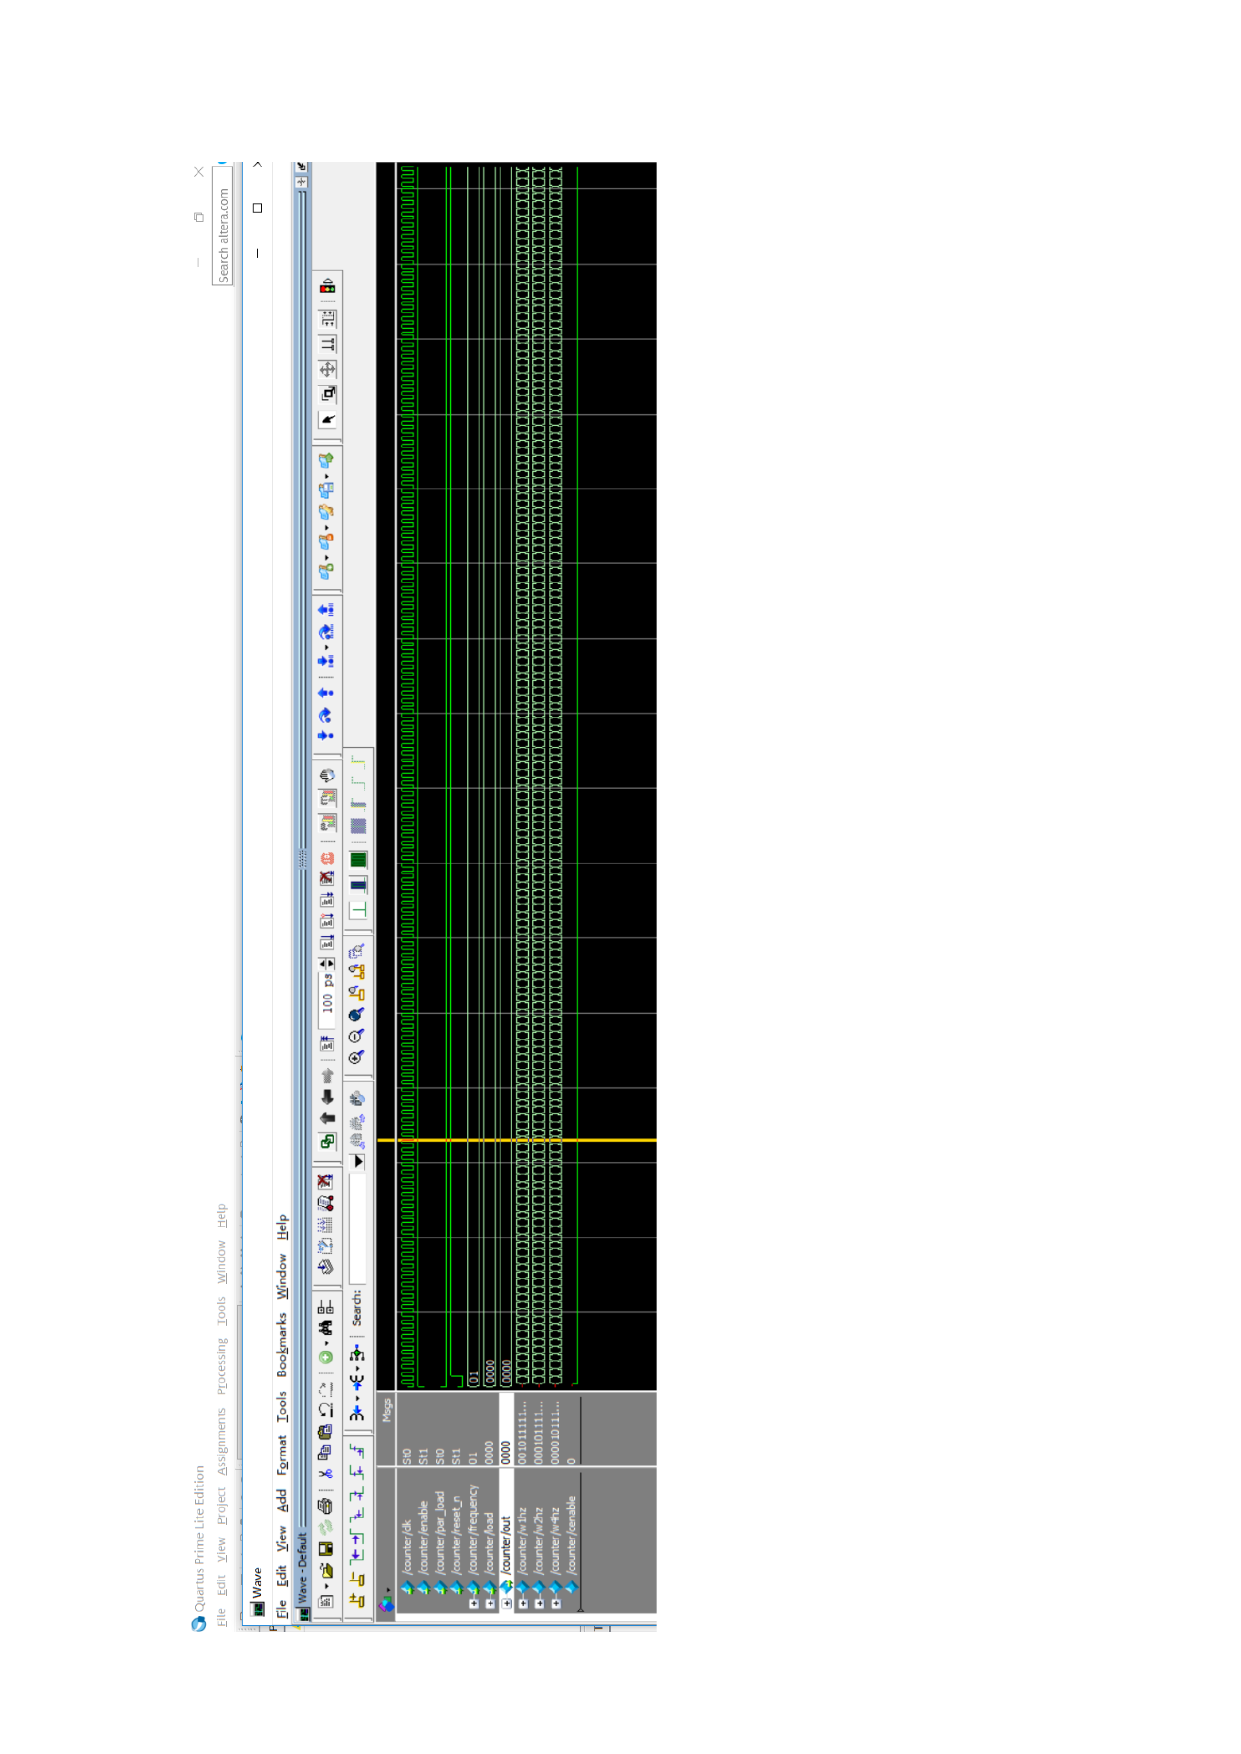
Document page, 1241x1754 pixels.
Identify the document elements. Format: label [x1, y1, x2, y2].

picture [189, 162, 657, 1632]
